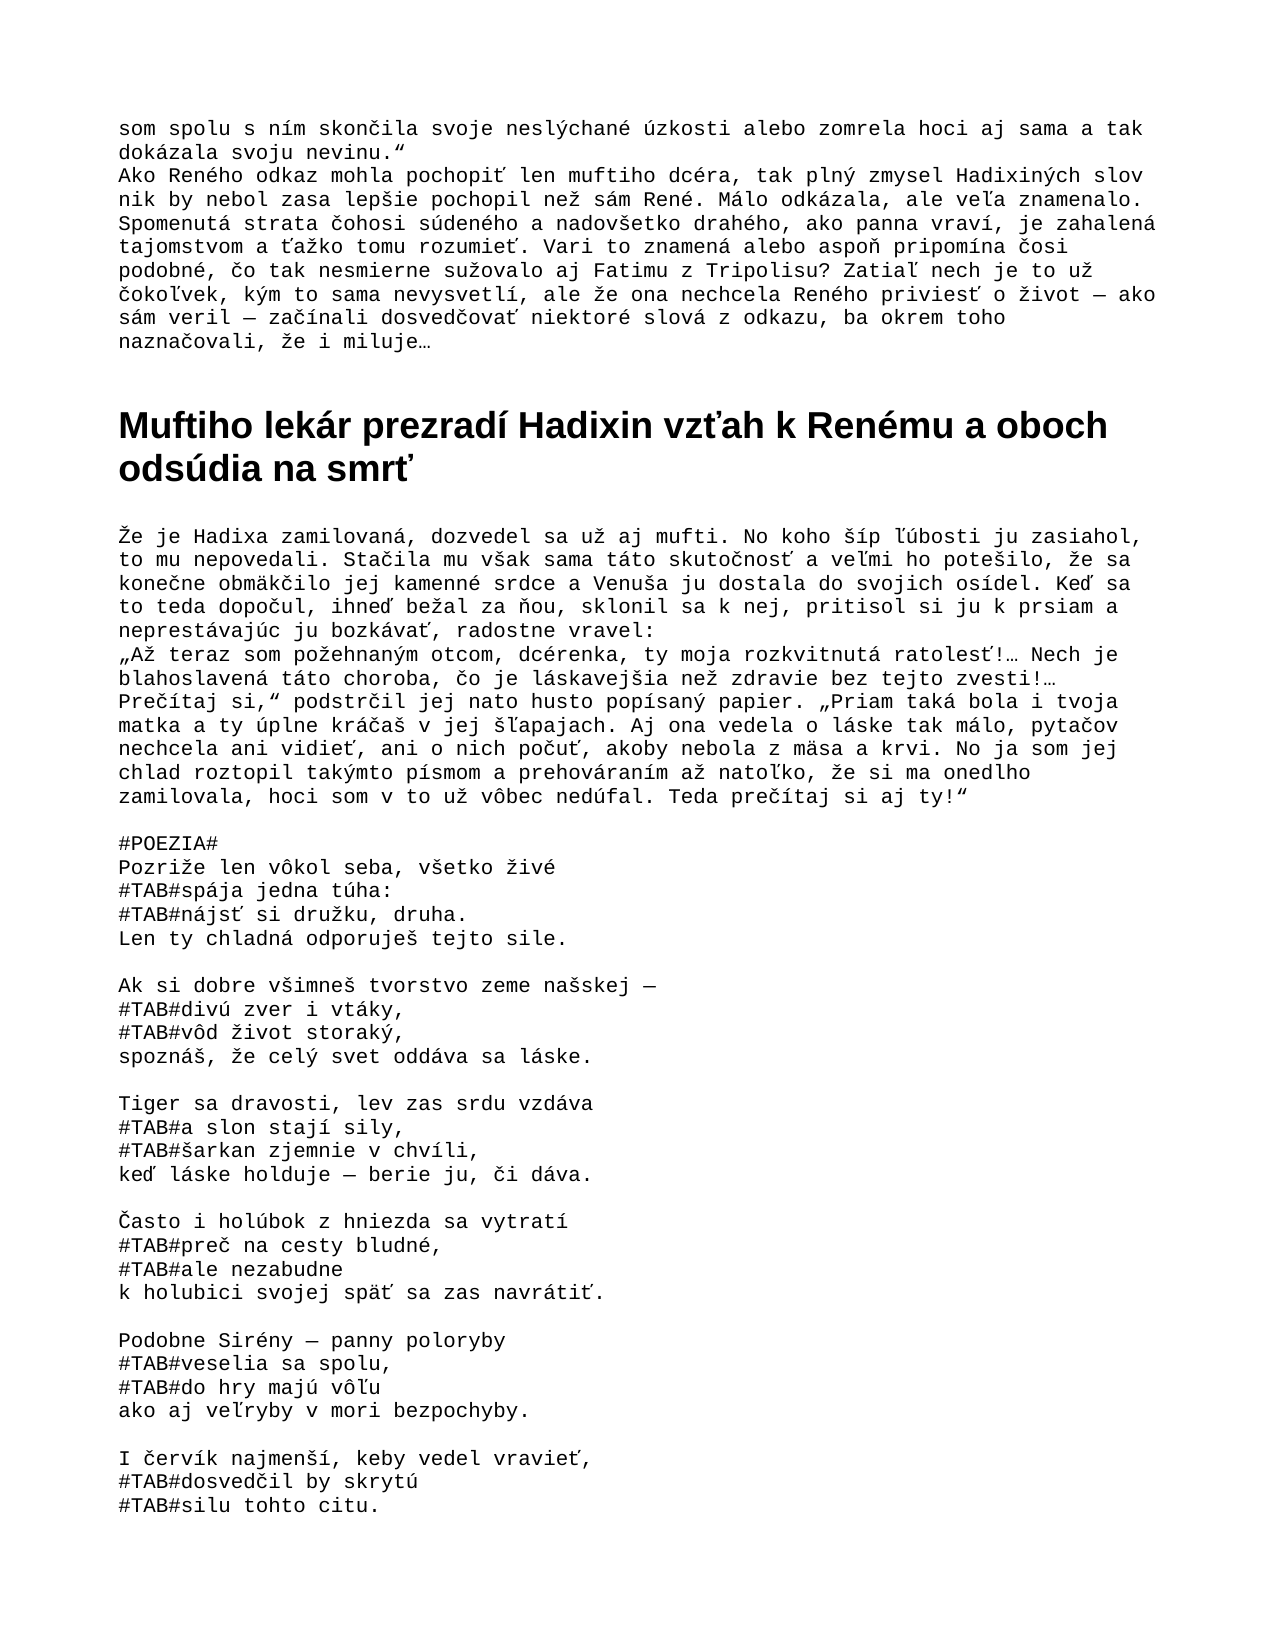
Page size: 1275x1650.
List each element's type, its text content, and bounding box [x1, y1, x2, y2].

text #TAB#dosvedčil by skrytú [118, 1471, 1157, 1495]
text #TAB#spája jedna túha: [118, 880, 1157, 904]
text „Až teraz som požehnaným otcom, dcérenka, ty moja rozkvitnutá ratolesť!… Nech je blahoslavená táto choroba, čo je láskavejšia než zdravie bez tejto zvesti!… Prečítaj si,“ podstrčil jej nato husto popísaný papier. „Priam taká bola i tvoja matka a ty úplne kráčaš v jej šľapajach. Aj ona vedela o láske tak málo, pytačov nechcela ani vidieť, ani o nich počuť, akoby nebola z mäsa a krvi. No ja som jej chlad roztopil takýmto písmom a prehováraním až natoľko, že si ma onedlho zamilovala, hoci som v to už vôbec nedúfal. Teda prečítaj si aj ty!“ [118, 644, 1157, 809]
text Ako Reného odkaz mohla pochopiť len muftiho dcéra, tak plný zmysel Hadixiných slov nik by nebol zasa lepšie pochopil než sám René. Málo odkázala, ale veľa znamenalo. Spomenutá strata čohosi súdeného a nadovšetko drahého, ako panna vraví, je zahalená tajomstvom a ťažko tomu rozumieť. Vari to znamená alebo aspoň pripomína čosi podobné, čo tak nesmierne sužovalo aj Fatimu z Tripolisu? Zatiaľ nech je to už čokoľvek, kým to sama nevysvetlí, ale že ona nechcela Reného priviesť o život — ako sám veril — začínali dosvedčovať niektoré slová z odkazu, ba okrem toho naznačovali, že i miluje… [118, 165, 1157, 354]
text #TAB#veselia sa spolu, [118, 1353, 1157, 1377]
text k holubici svojej späť sa zas navrátiť. [118, 1282, 1157, 1306]
text ako aj veľryby v mori bezpochyby. [118, 1401, 1157, 1424]
text Že je Hadixa zamilovaná, dozvedel sa už aj mufti. No koho šíp ľúbosti ju zasiahol, to mu nepovedali. Stačila mu však sama táto skutočnosť a veľmi ho potešilo, že sa konečne obmäkčilo jej kamenné srdce a Venuša ju dostala do svojich osídel. Keď sa to teda dopočul, ihneď bežal za ňou, sklonil sa k nej, pritisol si ju k prsiam a neprestávajúc ju bozkávať, radostne vravel: [118, 526, 1157, 644]
subtitle Muftiho lekár prezradí Hadixin vzťah k Renému a oboch odsúdia na smrť [118, 403, 1157, 489]
text #TAB#vôd život storaký, [118, 1022, 1157, 1046]
text #TAB#šarkan zjemnie v chvíli, [118, 1140, 1157, 1164]
text #TAB#preč na cesty bludné, [118, 1235, 1157, 1259]
text spoznáš, že celý svet oddáva sa láske. [118, 1046, 1157, 1069]
text Tiger sa dravosti, lev zas srdu vzdáva [118, 1093, 1157, 1117]
text I červík najmenší, keby vedel vravieť, [118, 1448, 1157, 1471]
text #TAB#silu tohto citu. [118, 1495, 1157, 1519]
text #POEZIA# [118, 833, 1157, 857]
text Podobne Sirény — panny poloryby [118, 1329, 1157, 1353]
text Pozriže len vôkol seba, všetko živé [118, 857, 1157, 880]
text Ak si dobre všimneš tvorstvo zeme našskej — [118, 975, 1157, 998]
text Len ty chladná odporuješ tejto sile. [118, 928, 1157, 951]
text #TAB#divú zver i vtáky, [118, 998, 1157, 1022]
text #TAB#ale nezabudne [118, 1259, 1157, 1282]
text #TAB#nájsť si družku, druha. [118, 904, 1157, 928]
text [118, 118, 1157, 165]
text keď láske holduje — berie ju, či dáva. [118, 1164, 1157, 1188]
text #TAB#a slon stají sily, [118, 1117, 1157, 1140]
text Často i holúbok z hniezda sa vytratí [118, 1211, 1157, 1235]
text #TAB#do hry majú vôľu [118, 1377, 1157, 1401]
